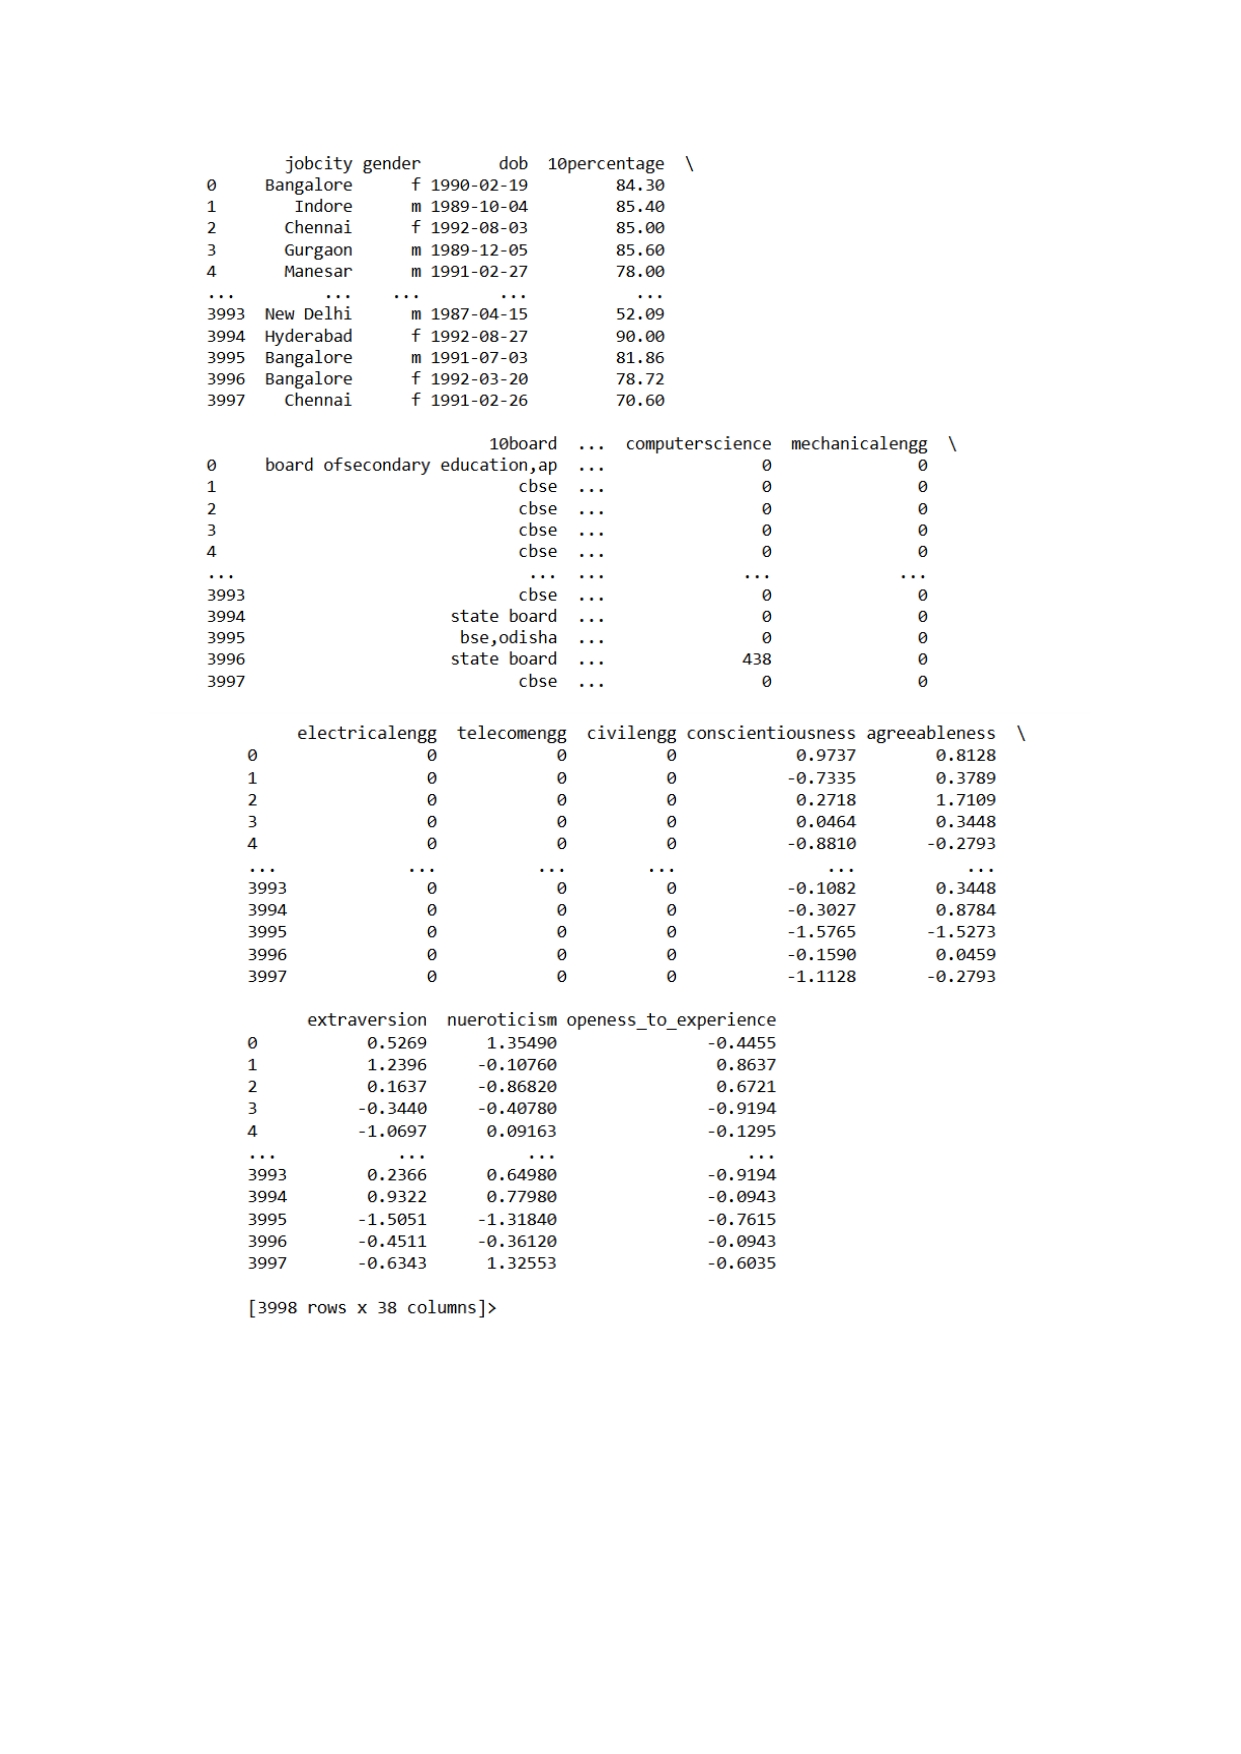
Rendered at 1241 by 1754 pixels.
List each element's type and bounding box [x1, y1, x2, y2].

picture [150, 712, 1091, 1331]
picture [150, 150, 1091, 694]
